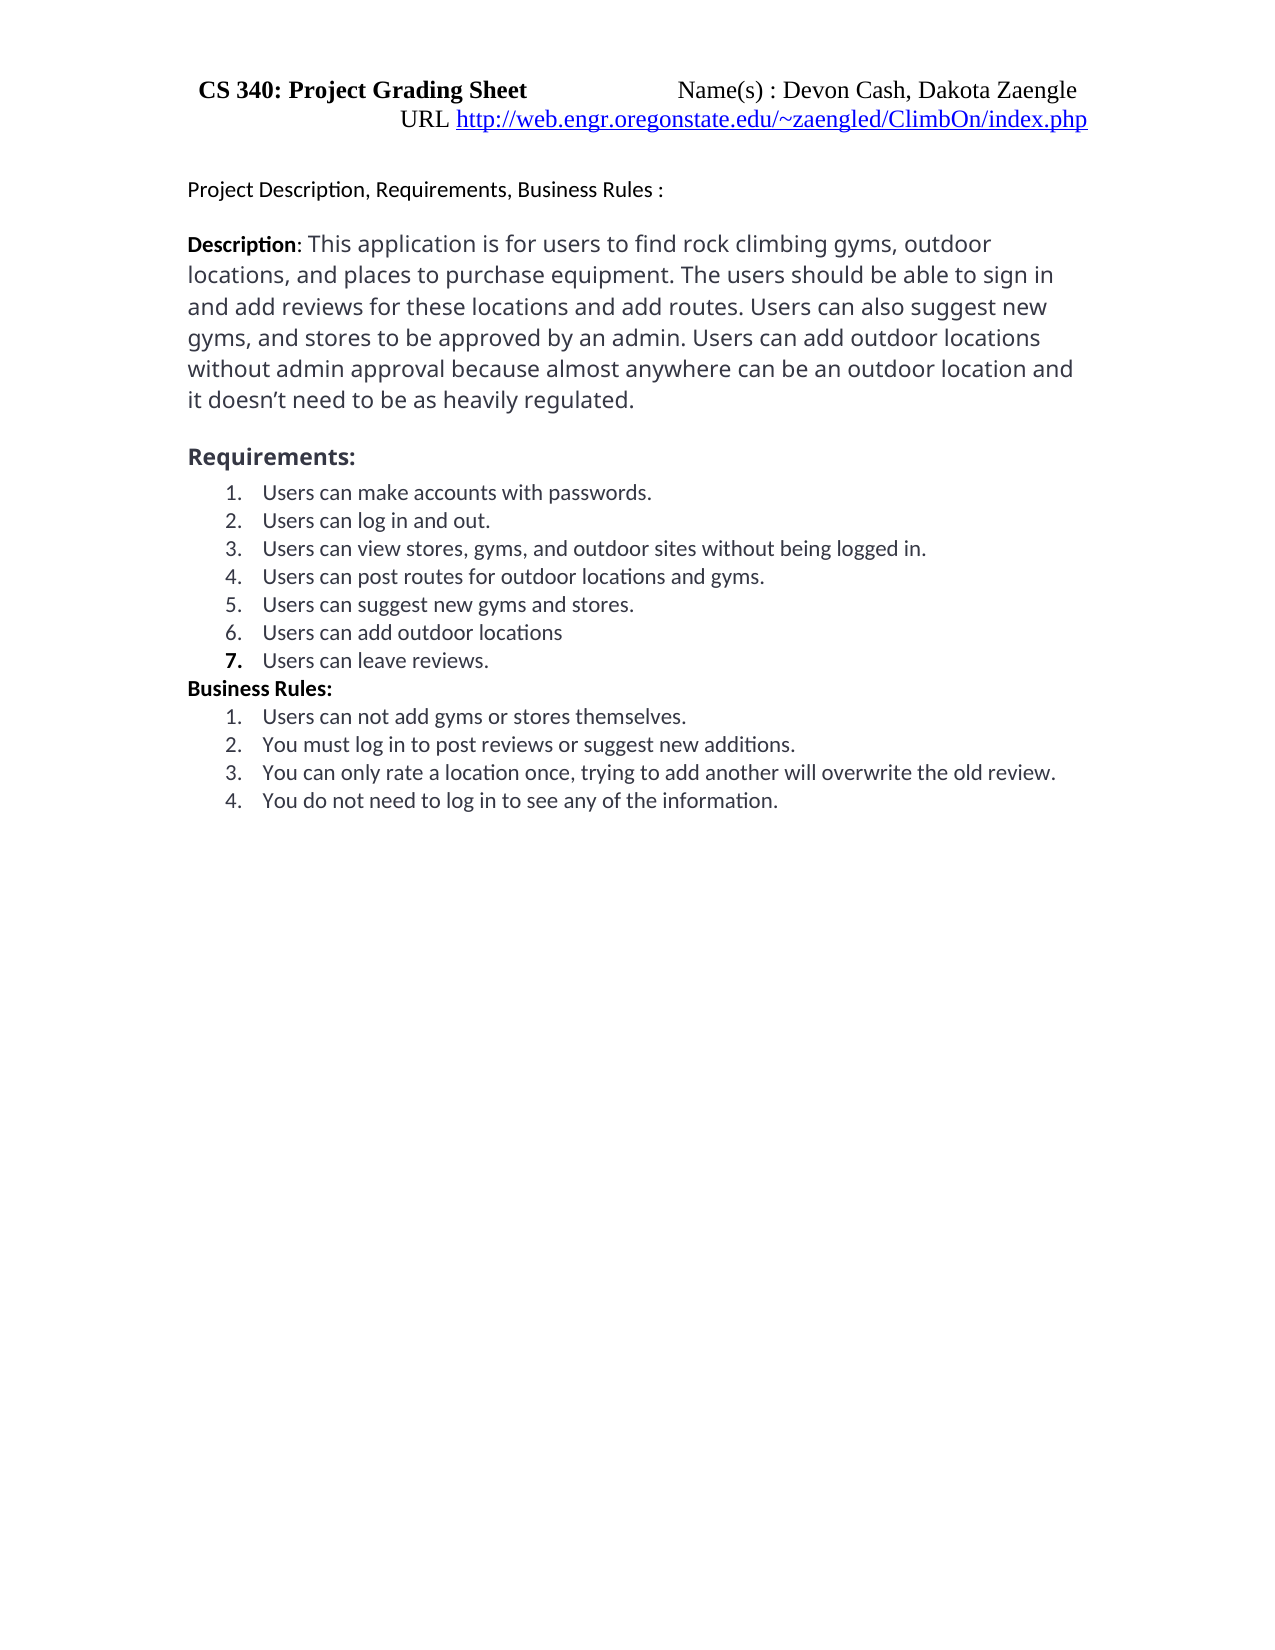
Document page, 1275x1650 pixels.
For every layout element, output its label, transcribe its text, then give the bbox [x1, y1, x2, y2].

subtitle Description: This application is for users to find rock climbing gyms, outdoor locations, and places to purchase equipment. The users should be able to sign in and add reviews for these locations and add routes. Users can also suggest new gyms, and stores to be approved by an admin. Users can add outdoor locations without admin approval because almost anywhere can be an outdoor location and it doesn’t need to be as heavily regulated. [187, 228, 1087, 416]
list Users can not add gyms or stores themselves. [225, 702, 1087, 730]
list Users can post routes for outdoor locations and gyms. [225, 562, 1087, 590]
list You do not need to log in to see any of the information. [225, 786, 1087, 814]
list Users can make accounts with passwords. [225, 478, 1087, 506]
subtitle Project Description, Requirements, Business Rules : [187, 175, 1087, 203]
list You must log in to post reviews or suggest new additions. [225, 730, 1087, 758]
list Users can leave reviews. [225, 646, 1087, 674]
list Users can log in and out. [225, 506, 1087, 534]
list Users can suggest new gyms and stores. [225, 590, 1087, 618]
subtitle Requirements: [187, 441, 1087, 472]
text Business Rules: [187, 674, 1087, 702]
list Users can view stores, gyms, and outdoor sites without being logged in. [225, 534, 1087, 562]
list Users can add outdoor locations [225, 618, 1087, 646]
list You can only rate a location once, trying to add another will overwrite the old review. [225, 758, 1087, 786]
